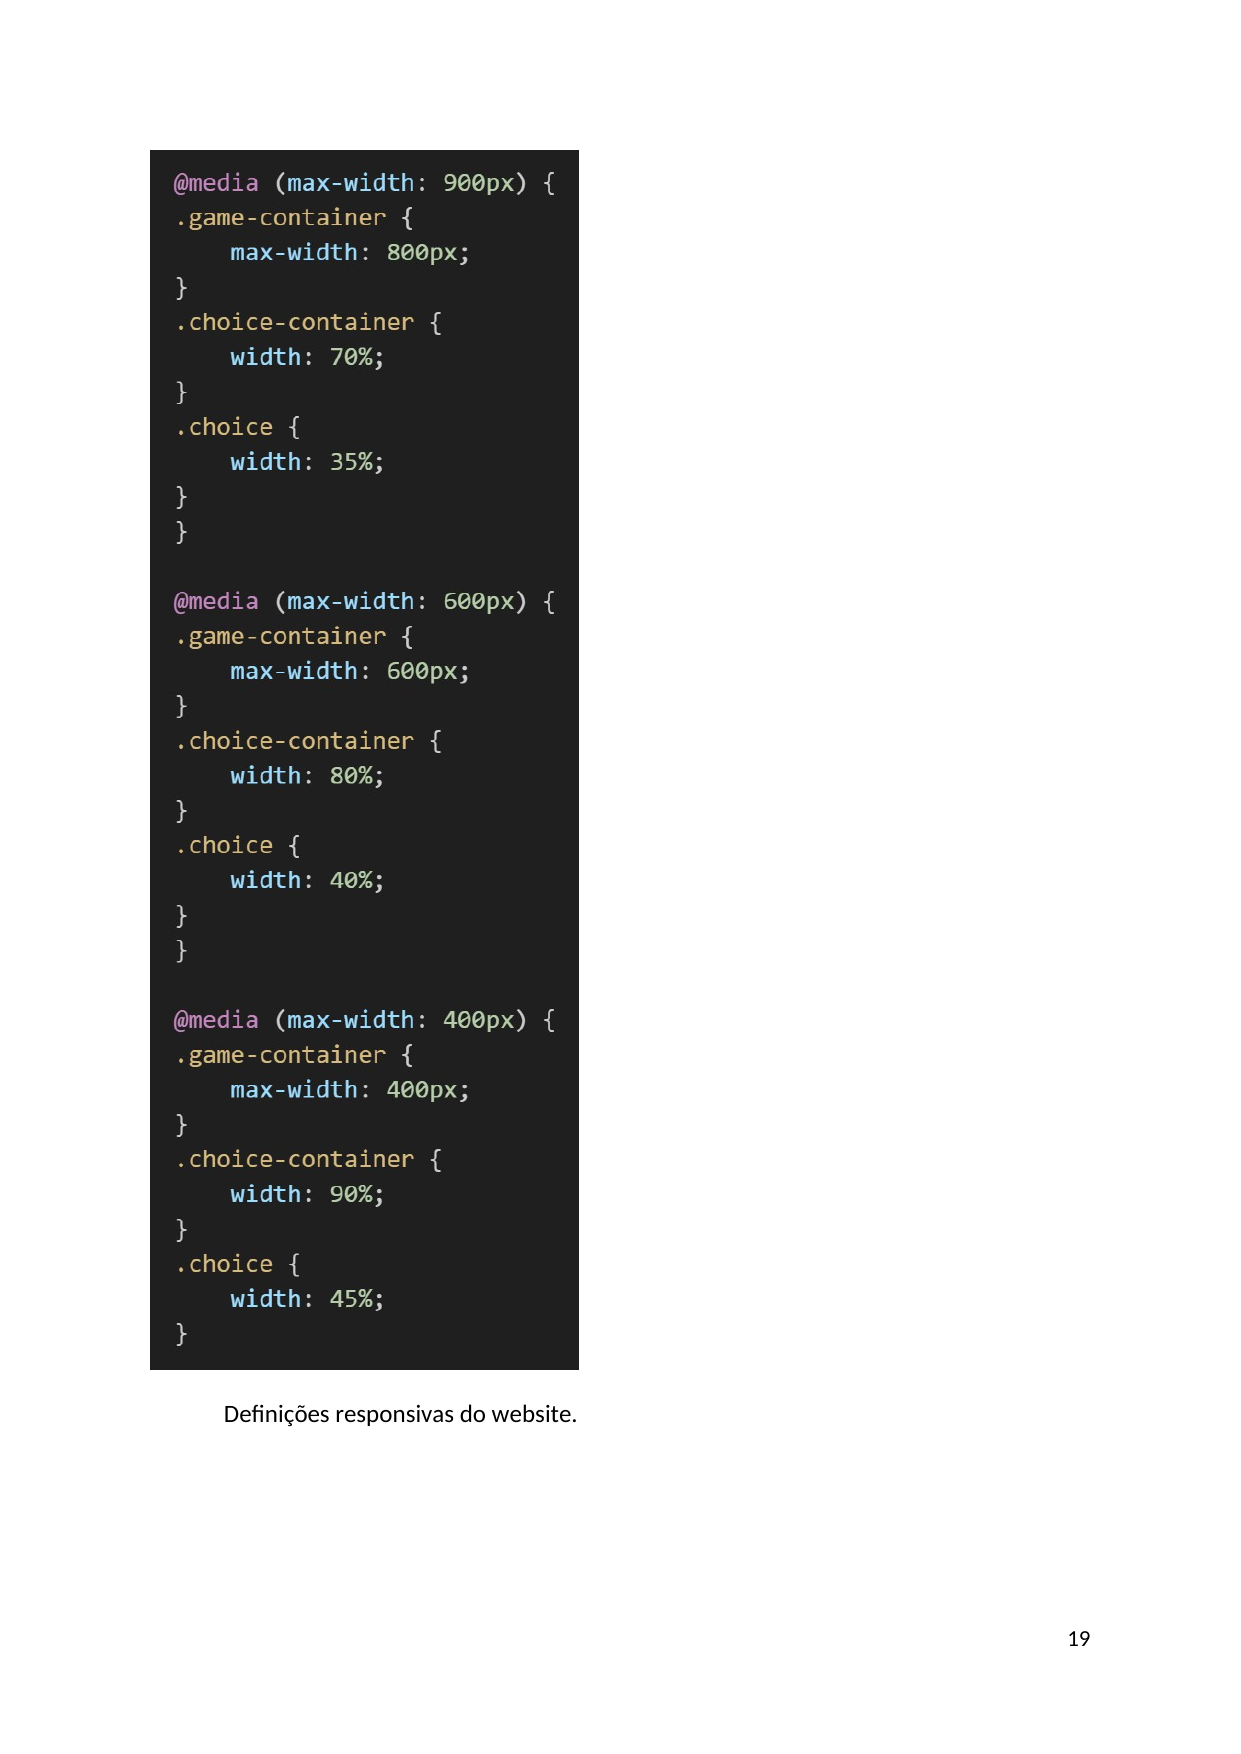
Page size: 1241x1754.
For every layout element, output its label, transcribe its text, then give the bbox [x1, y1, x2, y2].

text Definições responsivas do website. [150, 1399, 1090, 1429]
picture [150, 150, 579, 1370]
